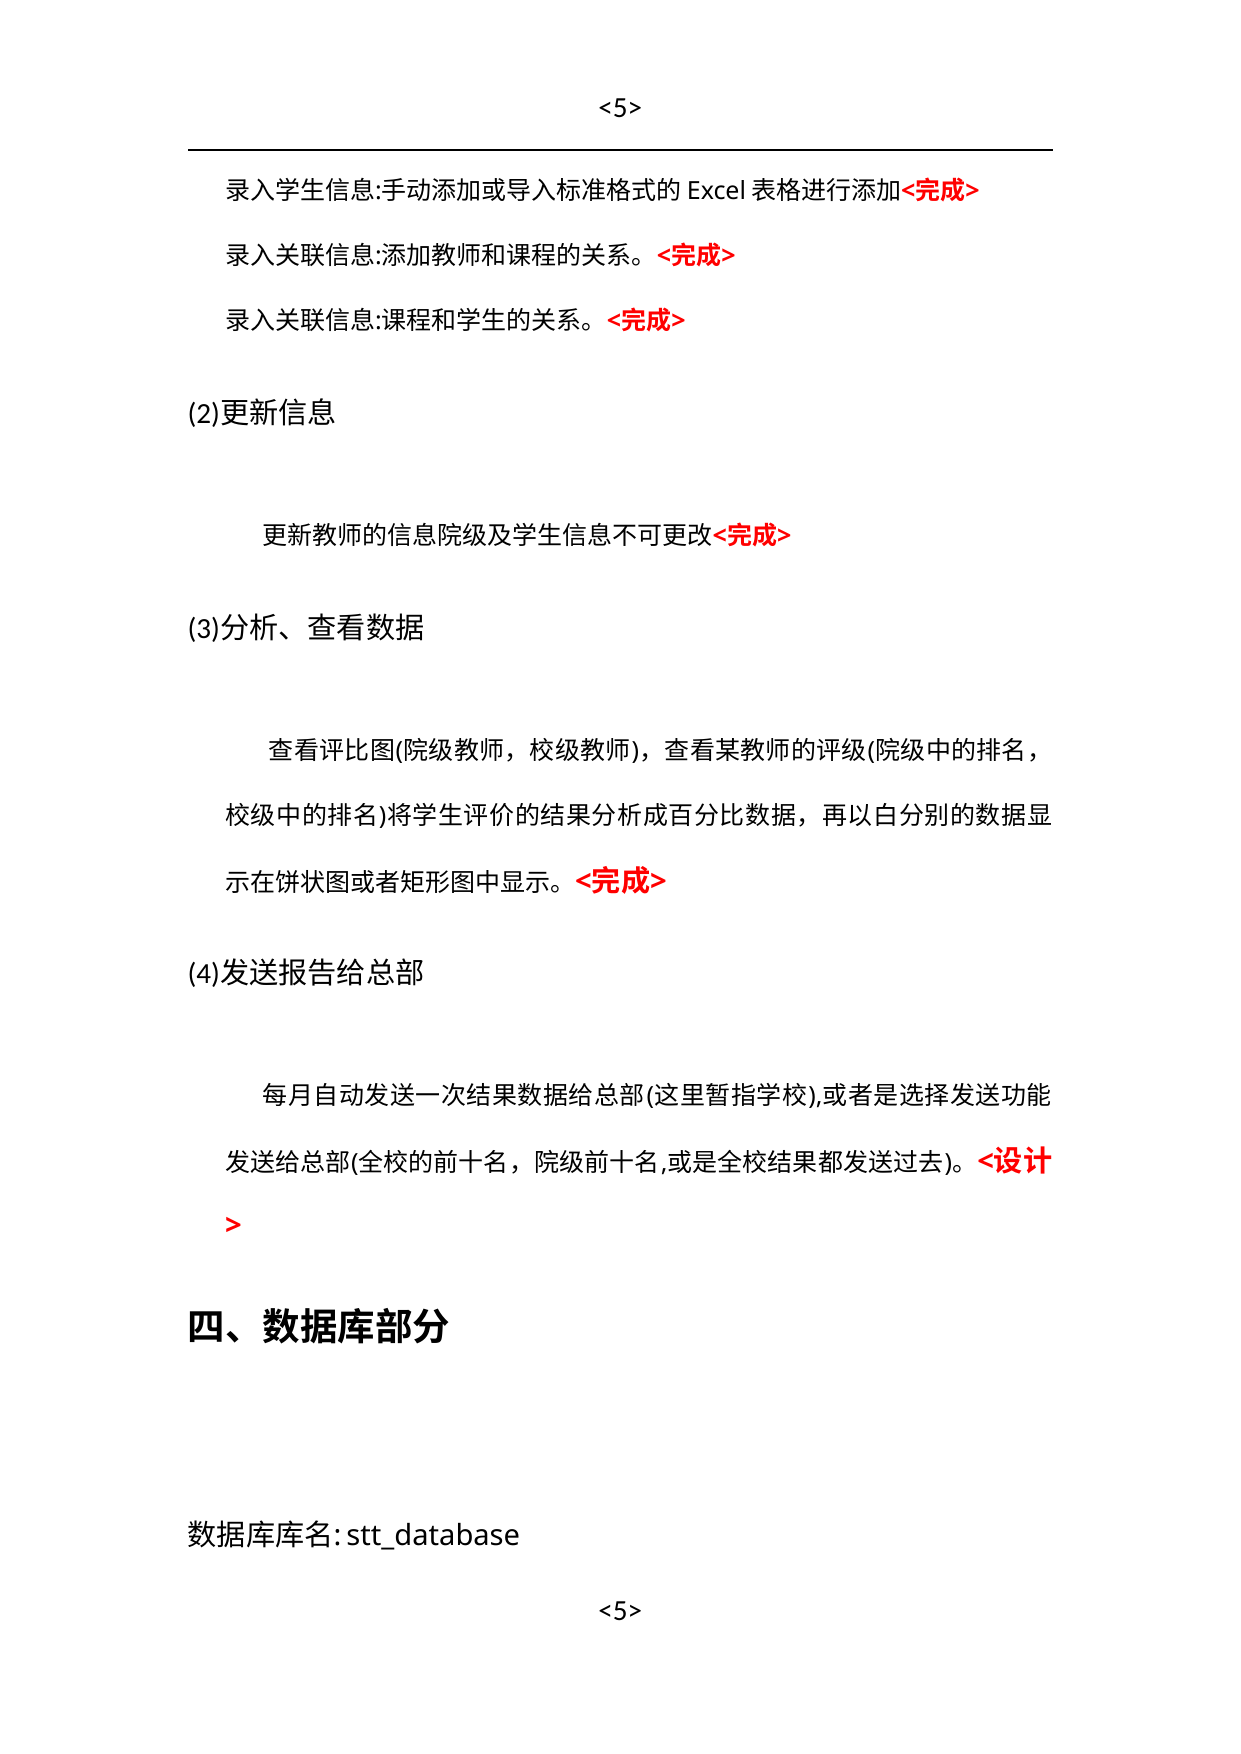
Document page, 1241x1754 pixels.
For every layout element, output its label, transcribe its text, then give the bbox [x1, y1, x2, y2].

subtitle 四、数据库部分 [187, 1292, 1053, 1357]
subtitle (2)更新信息 [187, 378, 1053, 443]
text 录入关联信息:课程和学生的关系。<完成> [187, 286, 1053, 351]
text 数据库库名: stt_database [187, 1500, 1053, 1565]
text 更新教师的信息院级及学生信息不可更改<完成> [187, 501, 1053, 566]
text 每月自动发送一次结果数据给总部(这里暂指学校),或者是选择发送功能发送给总部(全校的前十名，院级前十名,或是全校结果都发送过去)。<设计> [225, 1061, 1053, 1256]
text 录入学生信息:手动添加或导入标准格式的Excel表格进行添加<完成> [187, 156, 1053, 221]
subtitle (4)发送报告给总部 [187, 938, 1053, 1003]
text 查看评比图(院级教师，校级教师)，查看某教师的评级(院级中的排名，校级中的排名)将学生评价的结果分析成百分比数据，再以白分别的数据显示在饼状图或者矩形图中显示。<完成> [225, 716, 1053, 911]
subtitle (3)分析、查看数据 [187, 593, 1053, 658]
text 录入关联信息:添加教师和课程的关系。<完成> [187, 221, 1053, 286]
